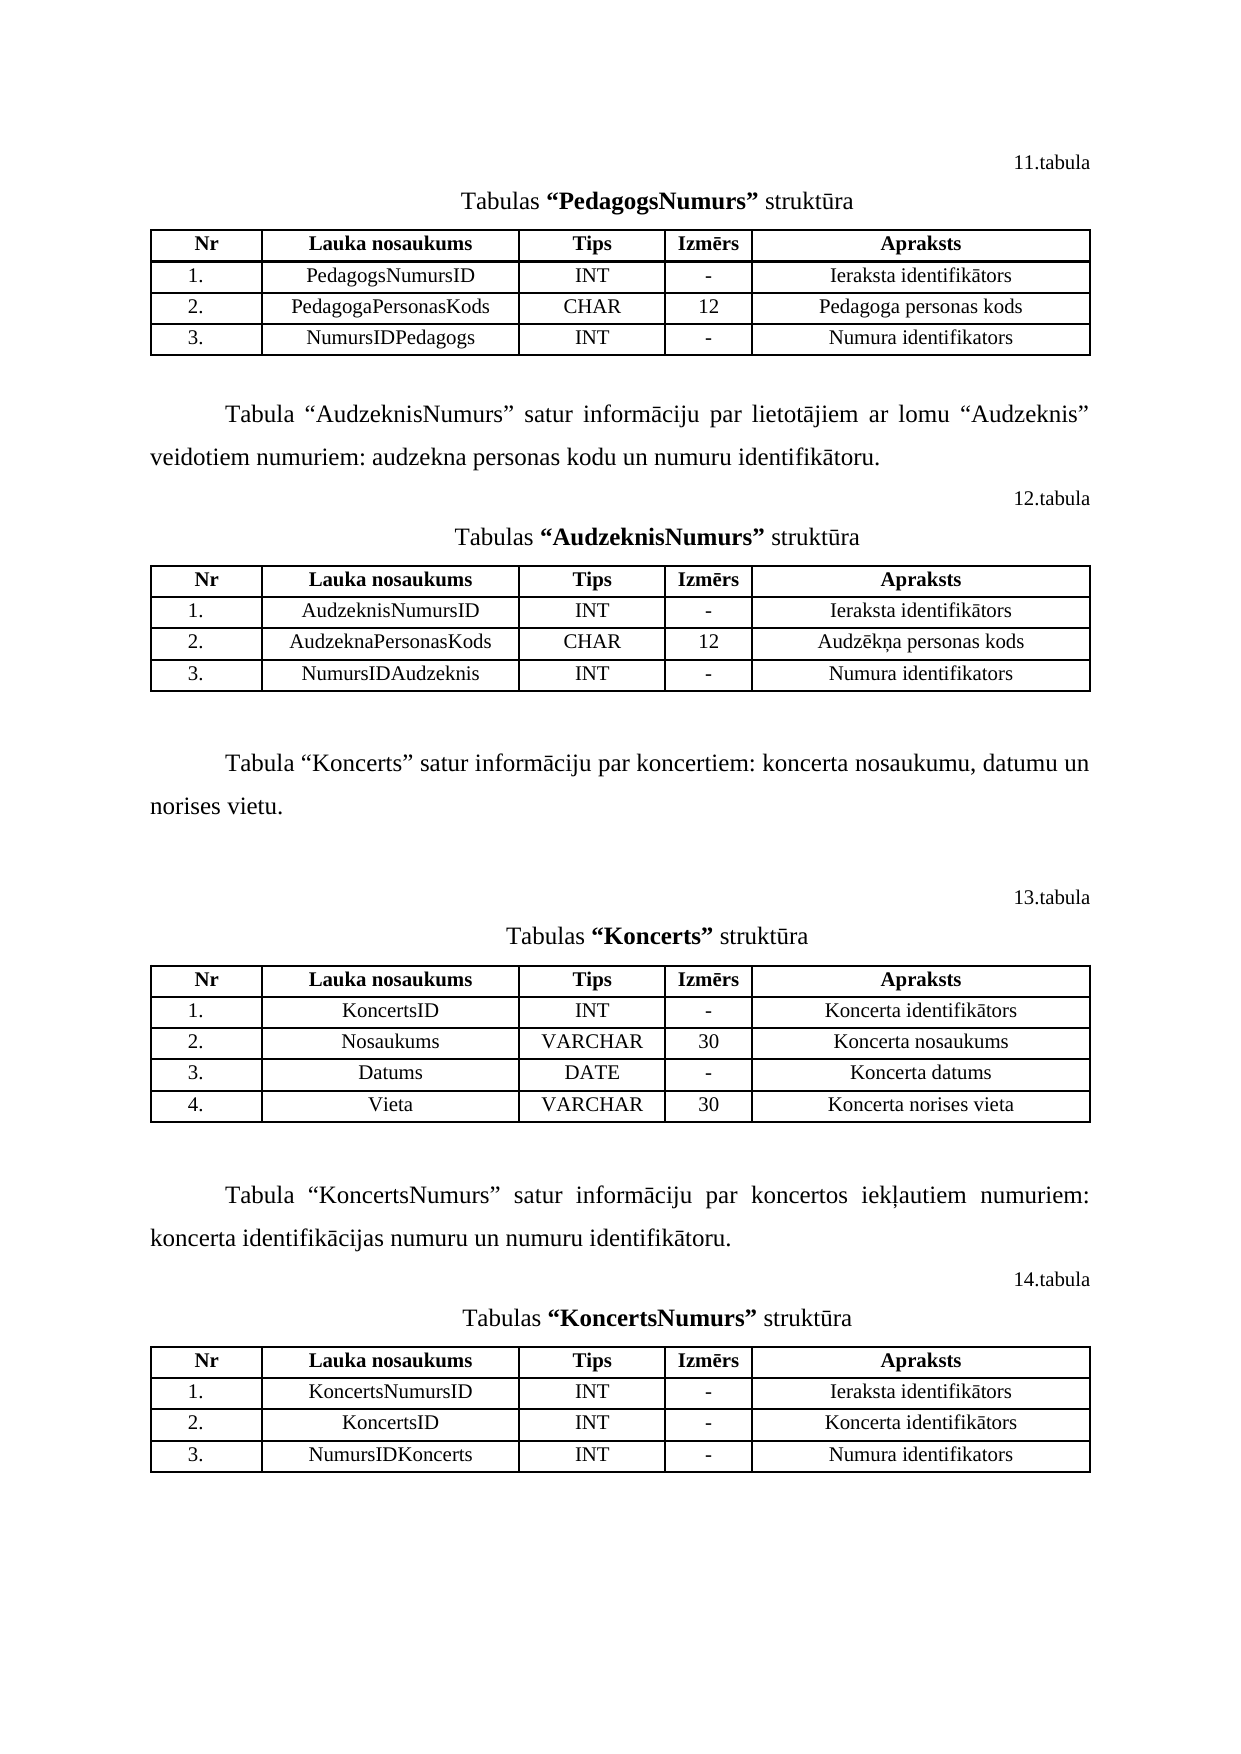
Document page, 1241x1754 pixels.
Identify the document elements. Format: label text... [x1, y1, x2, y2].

text 13.tabula [150, 885, 1090, 909]
table_cell - [666, 1379, 751, 1408]
text Tabula “Koncerts” satur informāciju par koncertiem: koncerta nosaukumu, datumu un norises vietu. [150, 748, 1090, 820]
table_header Tips [520, 567, 664, 596]
table_cell INT [520, 1379, 664, 1408]
text Tabulas “KoncertsNumurs” struktūra [150, 1303, 1090, 1331]
text 12.tabula [150, 486, 1090, 510]
table_cell - [666, 325, 751, 354]
table_header Nr [152, 967, 261, 996]
table_cell KoncertsID [263, 1410, 518, 1439]
table_header Apraksts [753, 1348, 1089, 1377]
table_cell INT [520, 661, 664, 690]
table_cell [152, 629, 261, 658]
text Tabulas “Koncerts” struktūra [150, 921, 1090, 950]
table_cell 12 [666, 629, 751, 658]
text 14.tabula [150, 1267, 1090, 1291]
table_cell AudzeknisNumursID [263, 598, 518, 627]
table_header Apraksts [753, 967, 1089, 996]
table_cell INT [520, 1442, 664, 1471]
table_header Nr [152, 567, 261, 596]
table_header Lauka nosaukums [263, 967, 518, 996]
table_cell DATE [520, 1060, 664, 1089]
table_cell PedagogaPersonasKods [263, 294, 518, 323]
table_cell [152, 263, 261, 292]
table_header Nr [152, 1348, 261, 1377]
table_cell Audzēkņa personas kods [753, 629, 1089, 658]
table_cell [152, 661, 261, 690]
table_cell [152, 294, 261, 323]
table_header Apraksts [753, 231, 1089, 260]
table_cell - [666, 598, 751, 627]
table_cell Nosaukums [263, 1029, 518, 1058]
table_cell 12 [666, 294, 751, 323]
table_header Lauka nosaukums [263, 231, 518, 260]
table_cell [152, 1410, 261, 1439]
table_cell [152, 598, 261, 627]
table_header Nr [152, 231, 261, 260]
table_cell KoncertsID [263, 998, 518, 1027]
table_cell AudzeknaPersonasKods [263, 629, 518, 658]
table_cell CHAR [520, 629, 664, 658]
table_cell INT [520, 598, 664, 627]
table_cell Numura identifikators [753, 661, 1089, 690]
table_cell INT [520, 1410, 664, 1439]
table_cell [152, 1379, 261, 1408]
text Tabulas “AudzeknisNumurs” struktūra [150, 522, 1090, 550]
table_cell NumursIDPedagogs [263, 325, 518, 354]
text Tabula “KoncertsNumurs” satur informāciju par koncertos iekļautiem numuriem: koncerta identifikācijas numuru un numuru identifikātoru. [150, 1180, 1090, 1252]
table_cell NumursIDKoncerts [263, 1442, 518, 1471]
table_cell PedagogsNumursID [263, 263, 518, 292]
table_header Izmērs [666, 967, 751, 996]
table_header Tips [520, 231, 664, 260]
table_cell CHAR [520, 294, 664, 323]
table_cell [152, 325, 261, 354]
table_cell - [666, 1410, 751, 1439]
table_header Lauka nosaukums [263, 567, 518, 596]
table_cell INT [520, 263, 664, 292]
table_cell KoncertsNumursID [263, 1379, 518, 1408]
table_cell Datums [263, 1060, 518, 1089]
table_header Izmērs [666, 1348, 751, 1377]
table_cell Ieraksta identifikātors [753, 598, 1089, 627]
table_cell 30 [666, 1029, 751, 1058]
table_cell INT [520, 325, 664, 354]
text 11.tabula [150, 150, 1090, 174]
text Tabulas “PedagogsNumurs” struktūra [150, 186, 1090, 215]
table_cell Koncerta nosaukums [753, 1029, 1089, 1058]
table_cell Pedagoga personas kods [753, 294, 1089, 323]
table_cell [152, 1060, 261, 1089]
table_cell - [666, 1442, 751, 1471]
table_cell - [666, 998, 751, 1027]
table_cell Koncerta datums [753, 1060, 1089, 1089]
table_header Izmērs [666, 231, 751, 260]
table_header Lauka nosaukums [263, 1348, 518, 1377]
table_cell Koncerta norises vieta [753, 1092, 1089, 1121]
table_cell Vieta [263, 1092, 518, 1121]
table_header Tips [520, 967, 664, 996]
table_cell VARCHAR [520, 1029, 664, 1058]
table_cell NumursIDAudzeknis [263, 661, 518, 690]
table_cell Ieraksta identifikātors [753, 263, 1089, 292]
text Tabula “AudzeknisNumurs” satur informāciju par lietotājiem ar lomu “Audzeknis” veidotiem numuriem: audzekna personas kodu un numuru identifikātoru. [150, 399, 1090, 471]
table_cell - [666, 1060, 751, 1089]
table_cell Numura identifikators [753, 1442, 1089, 1471]
table_cell Numura identifikators [753, 325, 1089, 354]
table_cell Ieraksta identifikātors [753, 1379, 1089, 1408]
table_header Apraksts [753, 567, 1089, 596]
table_cell - [666, 661, 751, 690]
table_cell VARCHAR [520, 1092, 664, 1121]
table_cell INT [520, 998, 664, 1027]
table_cell [152, 1092, 261, 1121]
table_cell - [666, 263, 751, 292]
table_cell [152, 1442, 261, 1471]
table_cell Koncerta identifikātors [753, 1410, 1089, 1439]
table_cell Koncerta identifikātors [753, 998, 1089, 1027]
table_cell [152, 998, 261, 1027]
table_header Izmērs [666, 567, 751, 596]
table_cell 30 [666, 1092, 751, 1121]
table_cell [152, 1029, 261, 1058]
table_header Tips [520, 1348, 664, 1377]
